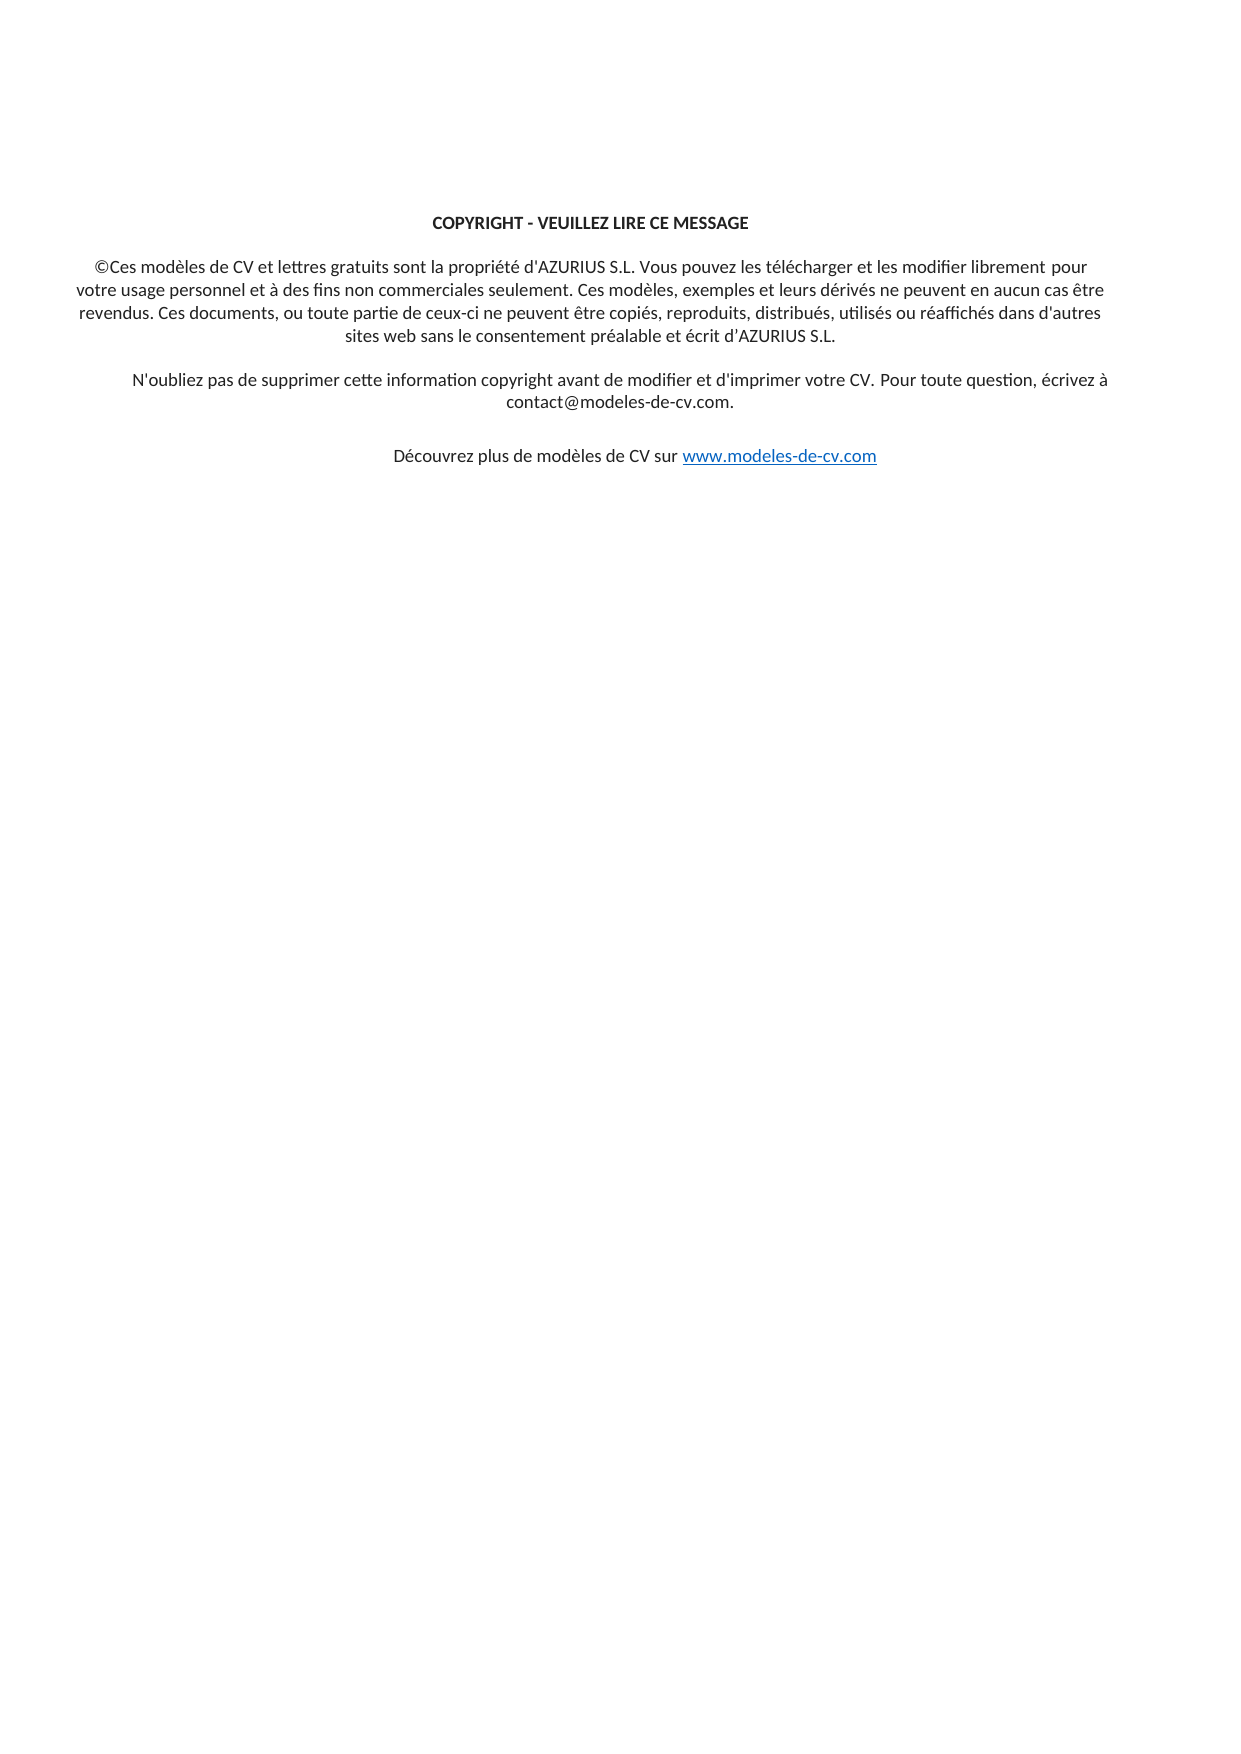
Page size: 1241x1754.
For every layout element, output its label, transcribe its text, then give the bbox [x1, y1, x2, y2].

text Découvrez plus de modèles de CV sur www.modeles-de-cv.com [118, 434, 1152, 470]
text N'oubliez pas de supprimer cette information copyright avant de modifier et d'imprimer votre CV. Pour toute question, écrivez à contact@modeles-de-cv.com. [74, 368, 1166, 414]
text COPYRIGHT - VEUILLEZ LIRE CE MESSAGE [74, 212, 1107, 234]
text ©Ces modèles de CV et lettres gratuits sont la propriété d'AZURIUS S.L. Vous pouvez les télécharger et les modifier librement pour votre usage personnel et à des fins non commerciales seulement. Ces modèles, exemples et leurs dérivés ne peuvent en aucun cas être revendus. Ces documents, ou toute partie de ceux-ci ne peuvent être copiés, reproduits, distribués, utilisés ou réaffichés dans d'autres sites web sans le consentement préalable et écrit d’AZURIUS S.L. [74, 255, 1107, 347]
